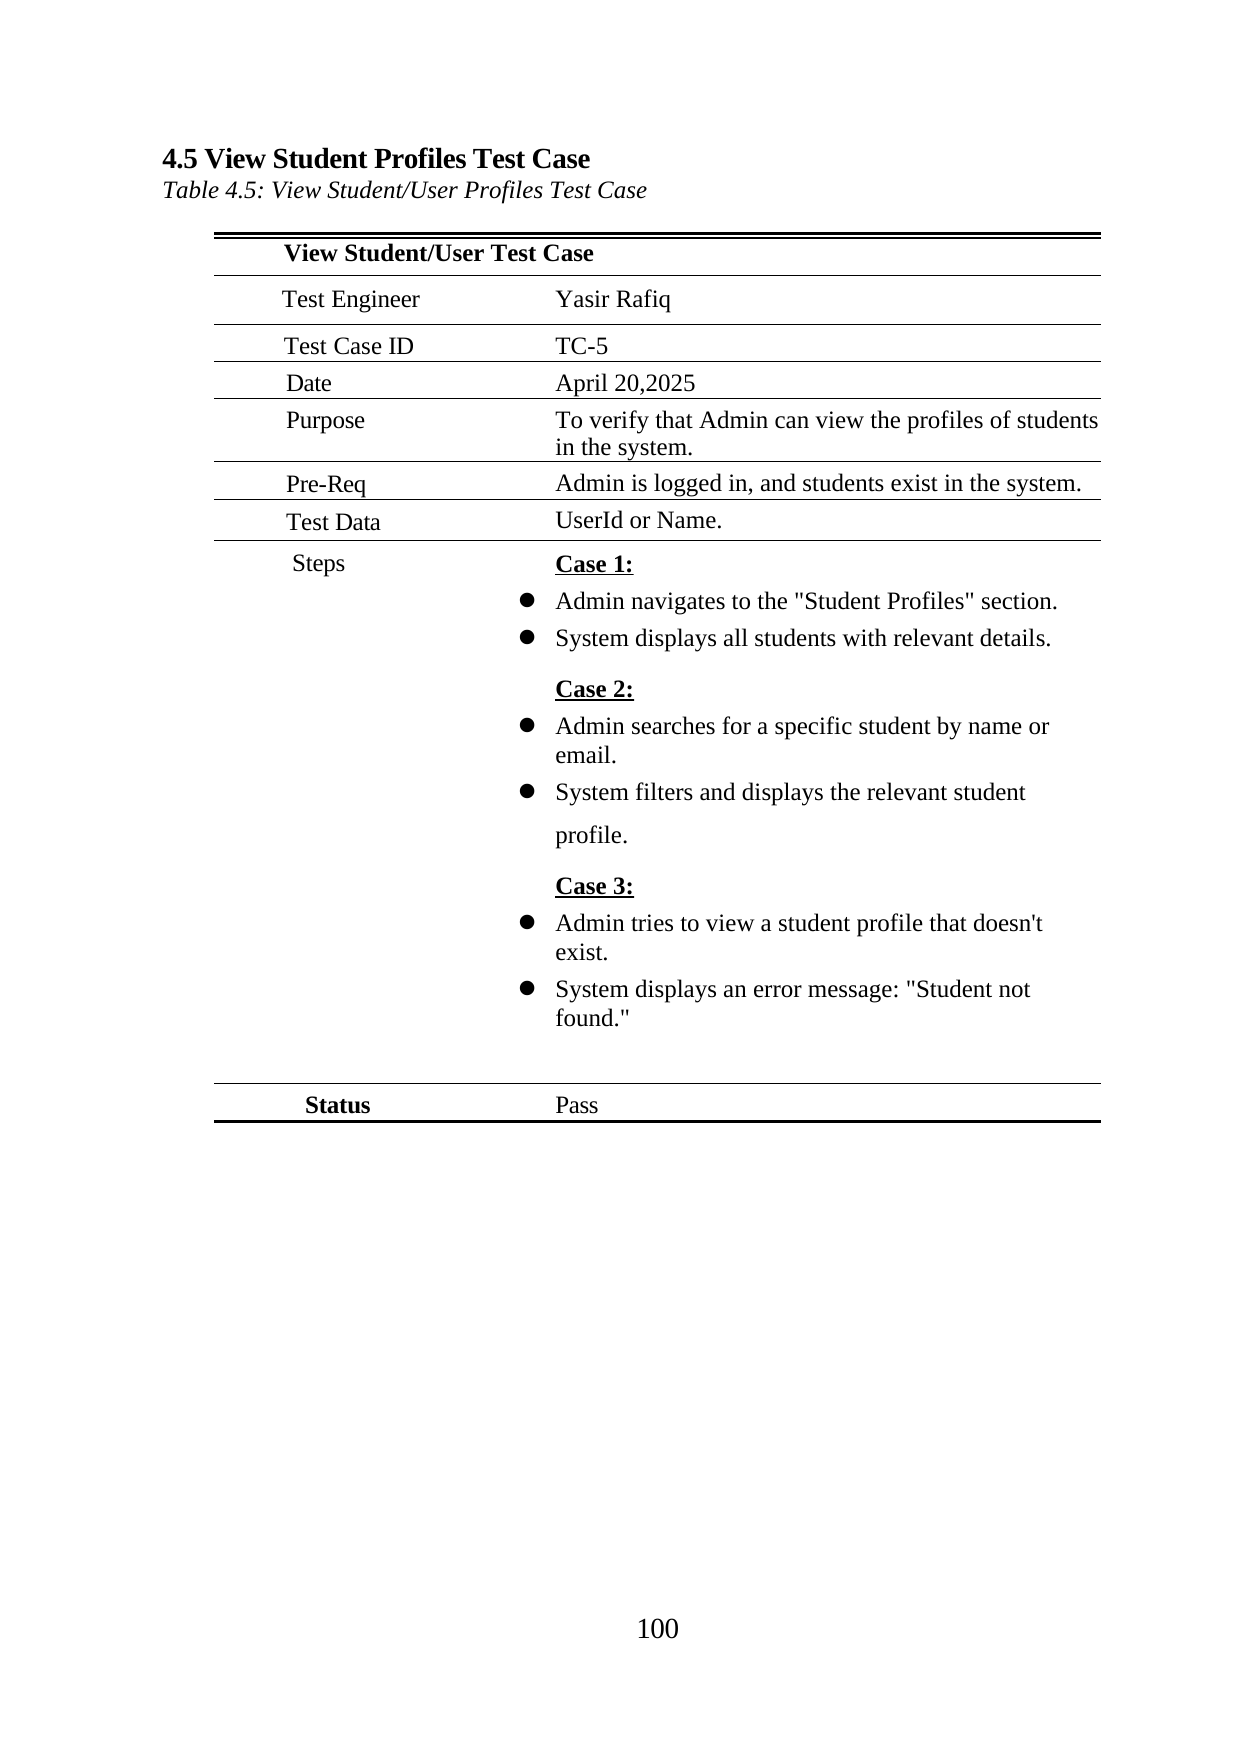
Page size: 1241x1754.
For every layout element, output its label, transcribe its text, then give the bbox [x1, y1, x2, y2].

text 4.5 View Student Profiles Test Case [162, 141, 1183, 174]
table_cell Test Case ID [214, 325, 464, 361]
table_cell Pre-Req [214, 462, 464, 499]
table_cell UserId or Name. [464, 500, 1101, 539]
table_header View Student/User Test Case [214, 239, 1101, 275]
table_cell Pass [464, 1084, 1101, 1120]
table_cell Test Engineer [214, 276, 464, 324]
table_cell To verify that Admin can view the profiles of students in the system. [464, 399, 1101, 461]
table_cell Date [214, 362, 464, 398]
table_cell TC-5 [464, 325, 1101, 361]
table_cell Status [214, 1084, 464, 1120]
table_cell April 20,2025 [464, 362, 1101, 398]
table_cell Purpose [214, 399, 464, 461]
text Table 4.5: View Student/User Profiles Test Case [162, 175, 1183, 203]
table_cell Case 1: Admin navigates to the "Student Profiles" section. System displays all students with relevant details. Case 2: Admin searches for a specific student by name or email. System filters and displays the relevant student profile. Case 3: Admin tries to view a student profile that doesn't exist. System displays an error message: "Student not found." [464, 541, 1101, 1083]
table_cell Admin is logged in, and students exist in the system. [464, 462, 1101, 499]
table_cell Steps [214, 541, 464, 1083]
table_cell Yasir Rafiq [464, 276, 1101, 324]
table_cell Test Data [214, 500, 464, 539]
